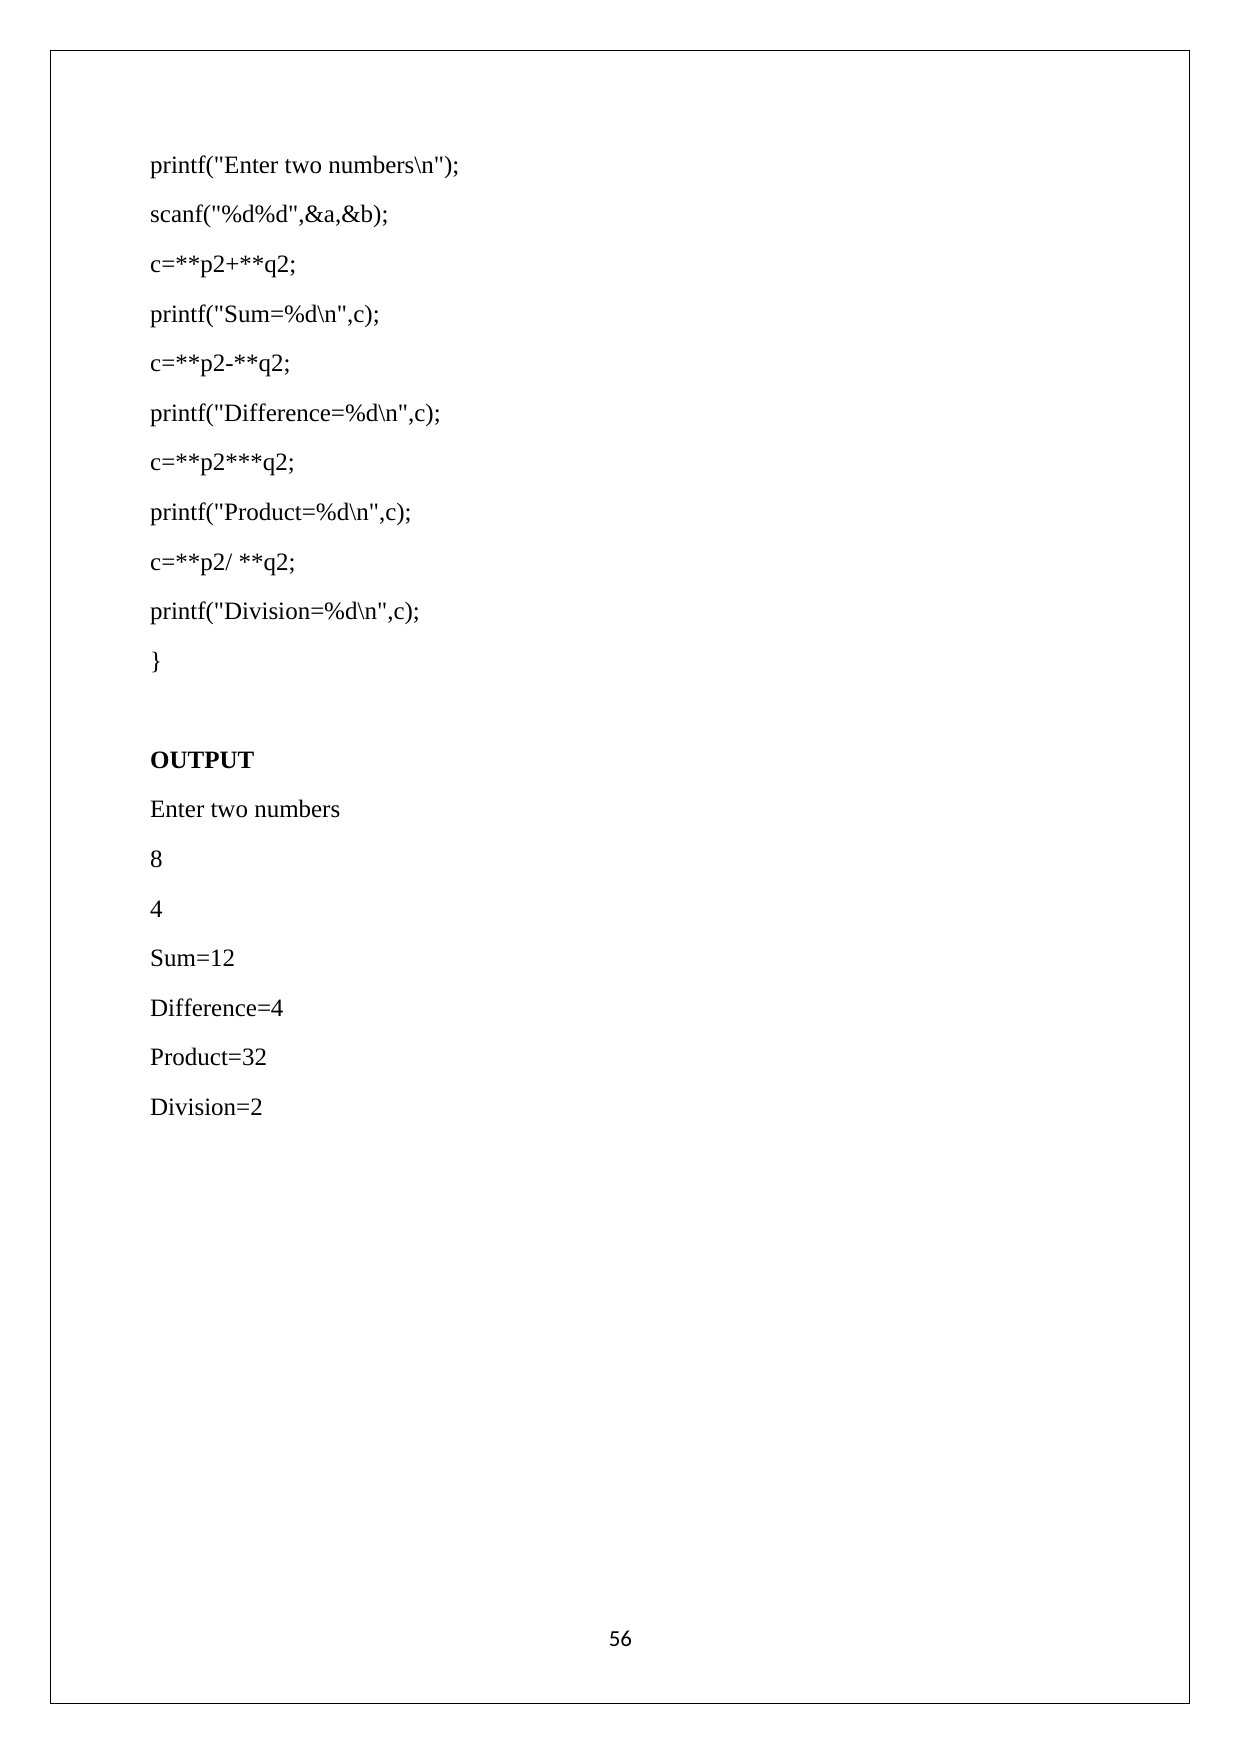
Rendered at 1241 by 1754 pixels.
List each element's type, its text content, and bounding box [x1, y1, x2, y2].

text Difference=4 [150, 993, 1090, 1022]
text printf("Sum=%d\n",c); [150, 299, 1090, 327]
text c=**p2-**q2; [150, 348, 1090, 377]
text OUTPUT [150, 745, 1090, 774]
text Product=32 [150, 1042, 1090, 1071]
text c=**p2***q2; [150, 447, 1090, 476]
text printf("Product=%d\n",c); [150, 497, 1090, 526]
text scanf("%d%d",&a,&b); [150, 199, 1090, 228]
text c=**p2+**q2; [150, 249, 1090, 278]
text 4 [150, 894, 1090, 922]
text Division=2 [150, 1092, 1090, 1121]
text } [150, 646, 1090, 674]
text c=**p2/ **q2; [150, 547, 1090, 575]
text printf("Division=%d\n",c); [150, 596, 1090, 625]
text Enter two numbers [150, 794, 1090, 823]
text printf("Enter two numbers\n"); [150, 150, 1090, 179]
text Sum=12 [150, 943, 1090, 972]
text 8 [150, 844, 1090, 873]
text printf("Difference=%d\n",c); [150, 398, 1090, 427]
